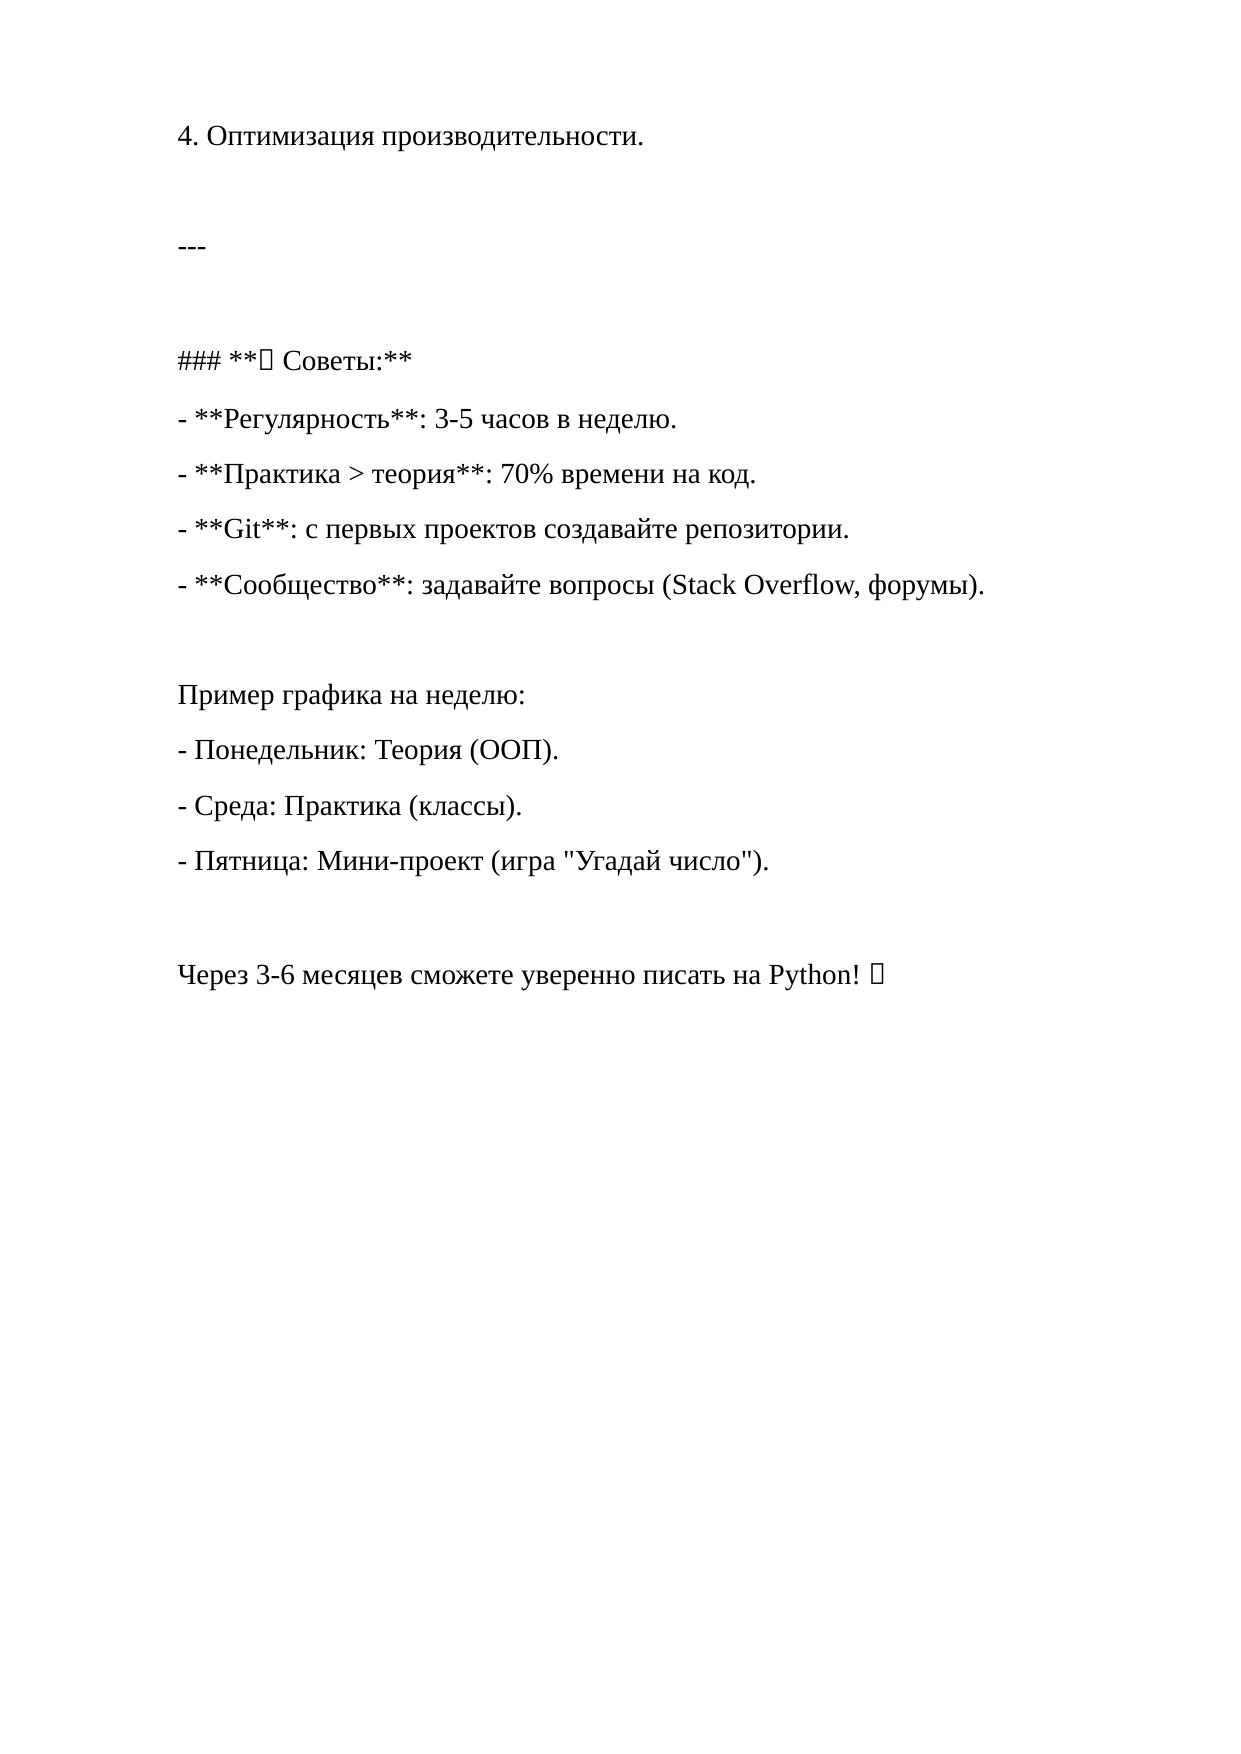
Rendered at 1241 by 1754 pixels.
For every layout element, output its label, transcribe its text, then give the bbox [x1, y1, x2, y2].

text --- [177, 228, 1152, 262]
text - Пятница: Мини-проект (игра "Угадай число"). [177, 843, 1152, 876]
text - **Практика > теория**: 70% времени на код. [177, 456, 1152, 490]
text Через 3-6 месяцев сможете уверенно писать на Python! 🚀 [177, 953, 1152, 993]
text - **Git**: с первых проектов создавайте репозитории. [177, 512, 1152, 545]
text - Среда: Практика (классы). [177, 788, 1152, 821]
text - **Регулярность**: 3-5 часов в неделю. [177, 401, 1152, 435]
text - **Сообщество**: задавайте вопросы (Stack Overflow, форумы). [177, 567, 1152, 600]
text ### **📌 Советы:** [177, 339, 1152, 379]
text 4. Оптимизация производительности. [177, 118, 1152, 152]
text - Понедельник: Теория (ООП). [177, 732, 1152, 766]
text Пример графика на неделю: [177, 677, 1152, 711]
